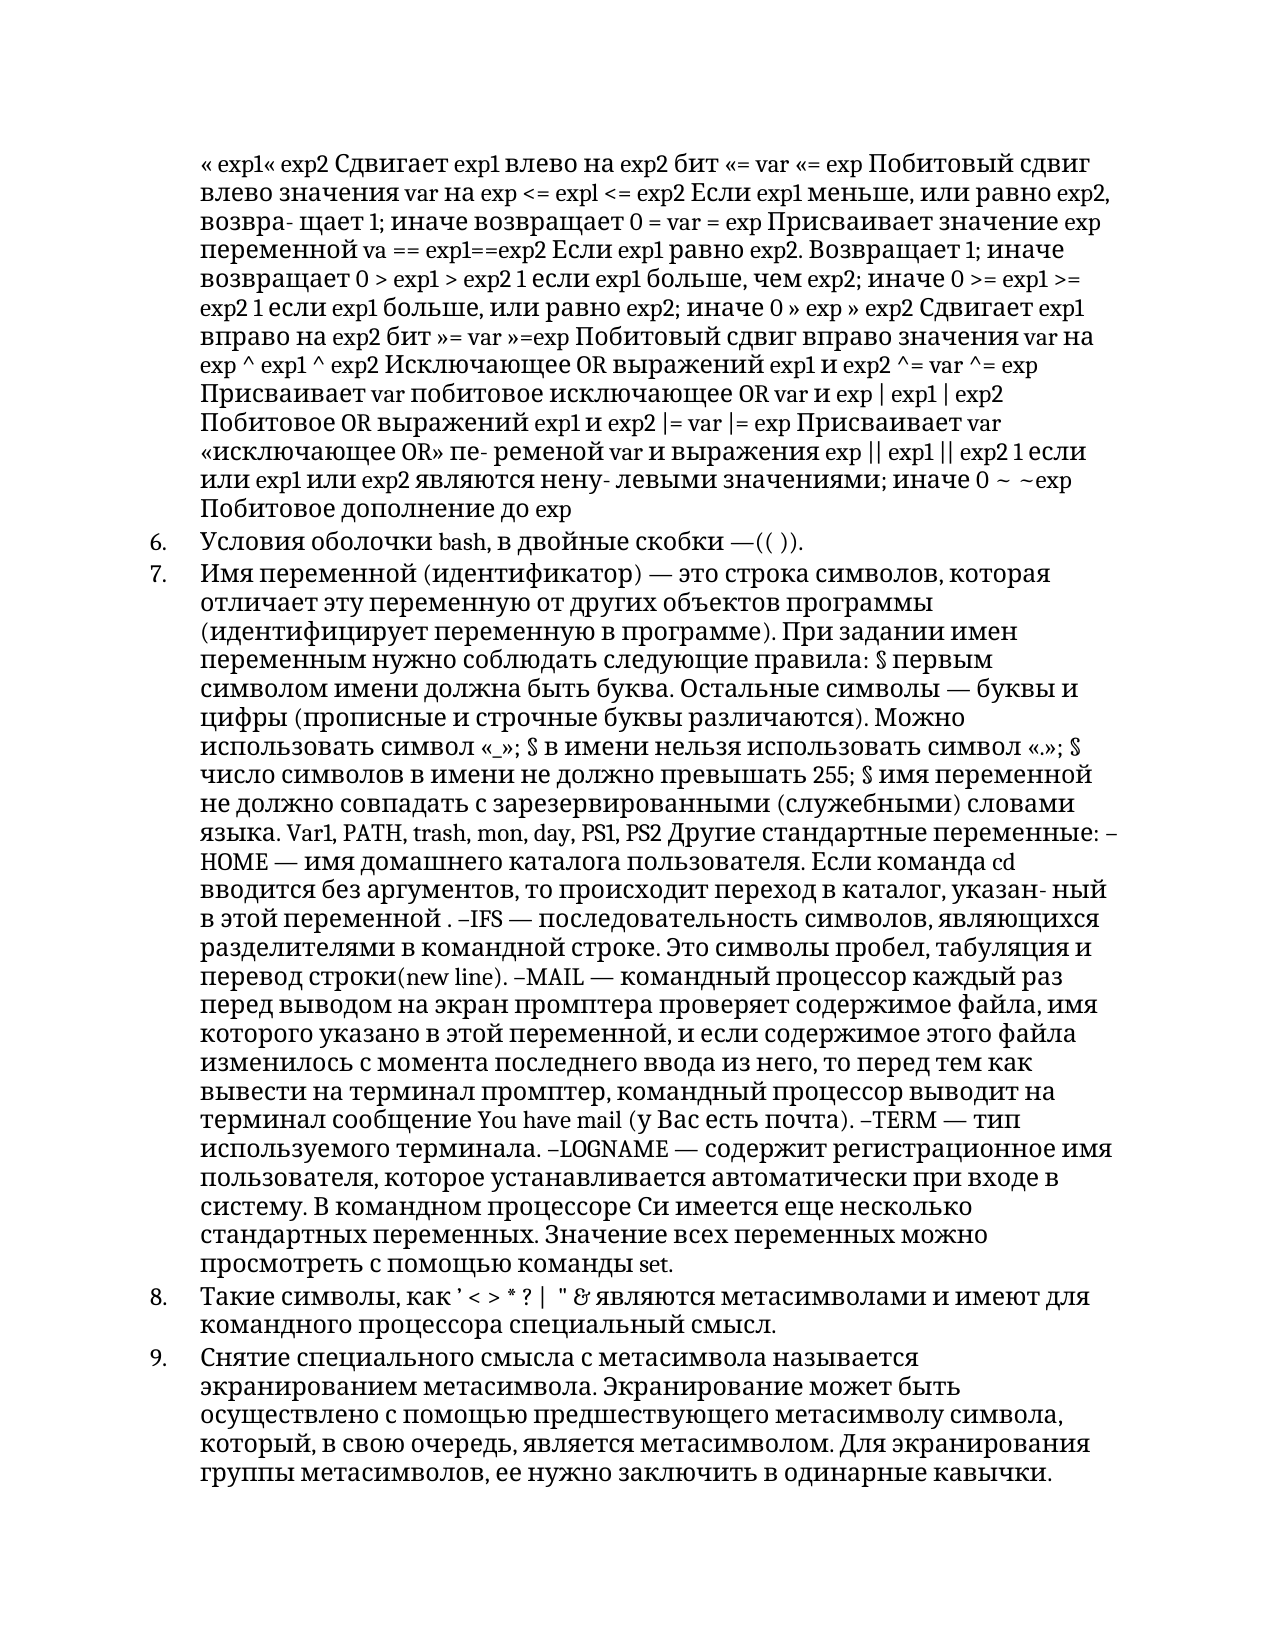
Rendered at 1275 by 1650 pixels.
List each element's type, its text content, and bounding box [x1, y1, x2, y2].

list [150, 150, 1125, 524]
list Имя переменной (идентификатор) — это строка символов, которая отличает эту переменную от других объектов программы (идентифицирует переменную в программе). При задании имен переменным нужно соблюдать следующие правила: § первым символом имени должна быть буква. Остальные символы — буквы и цифры (прописные и строчные буквы различаются). Можно использовать символ «_»; § в имени нельзя использовать символ «.»; § число символов в имени не должно превышать 255; § имя переменной не должно совпадать с зарезервированными (служебными) словами языка. Var1, PATH, trash, mon, day, PS1, PS2 Другие стандартные переменные: –HOME — имя домашнего каталога пользователя. Если команда cd вводится без аргументов, то происходит переход в каталог, указан- ный в этой переменной . –IFS — последовательность символов, являющихся разделителями в командной строке. Это символы пробел, табуляция и перевод строки(new line). –MAIL — командный процессор каждый раз перед выводом на экран промптера проверяет содержимое файла, имя которого указано в этой переменной, и если содержимое этого файла изменилось с момента последнего ввода из него, то перед тем как вывести на терминал промптер, командный процессор выводит на терминал сообщение You have mail (у Вас есть почта). –TERM — тип используемого терминала. –LOGNAME — содержит регистрационное имя пользователя, которое устанавливается автоматически при входе в систему. В командном процессоре Си имеется еще несколько стандартных переменных. Значение всех переменных можно просмотреть с помощью команды set. [150, 560, 1125, 1279]
list Условия оболочки bash, в двойные скобки —(( )). [150, 527, 1125, 556]
list Такие символы, как ’ < > * ? | " & являются метасимволами и имеют для командного процессора специальный смысл. [150, 1282, 1125, 1340]
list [150, 1344, 1125, 1487]
